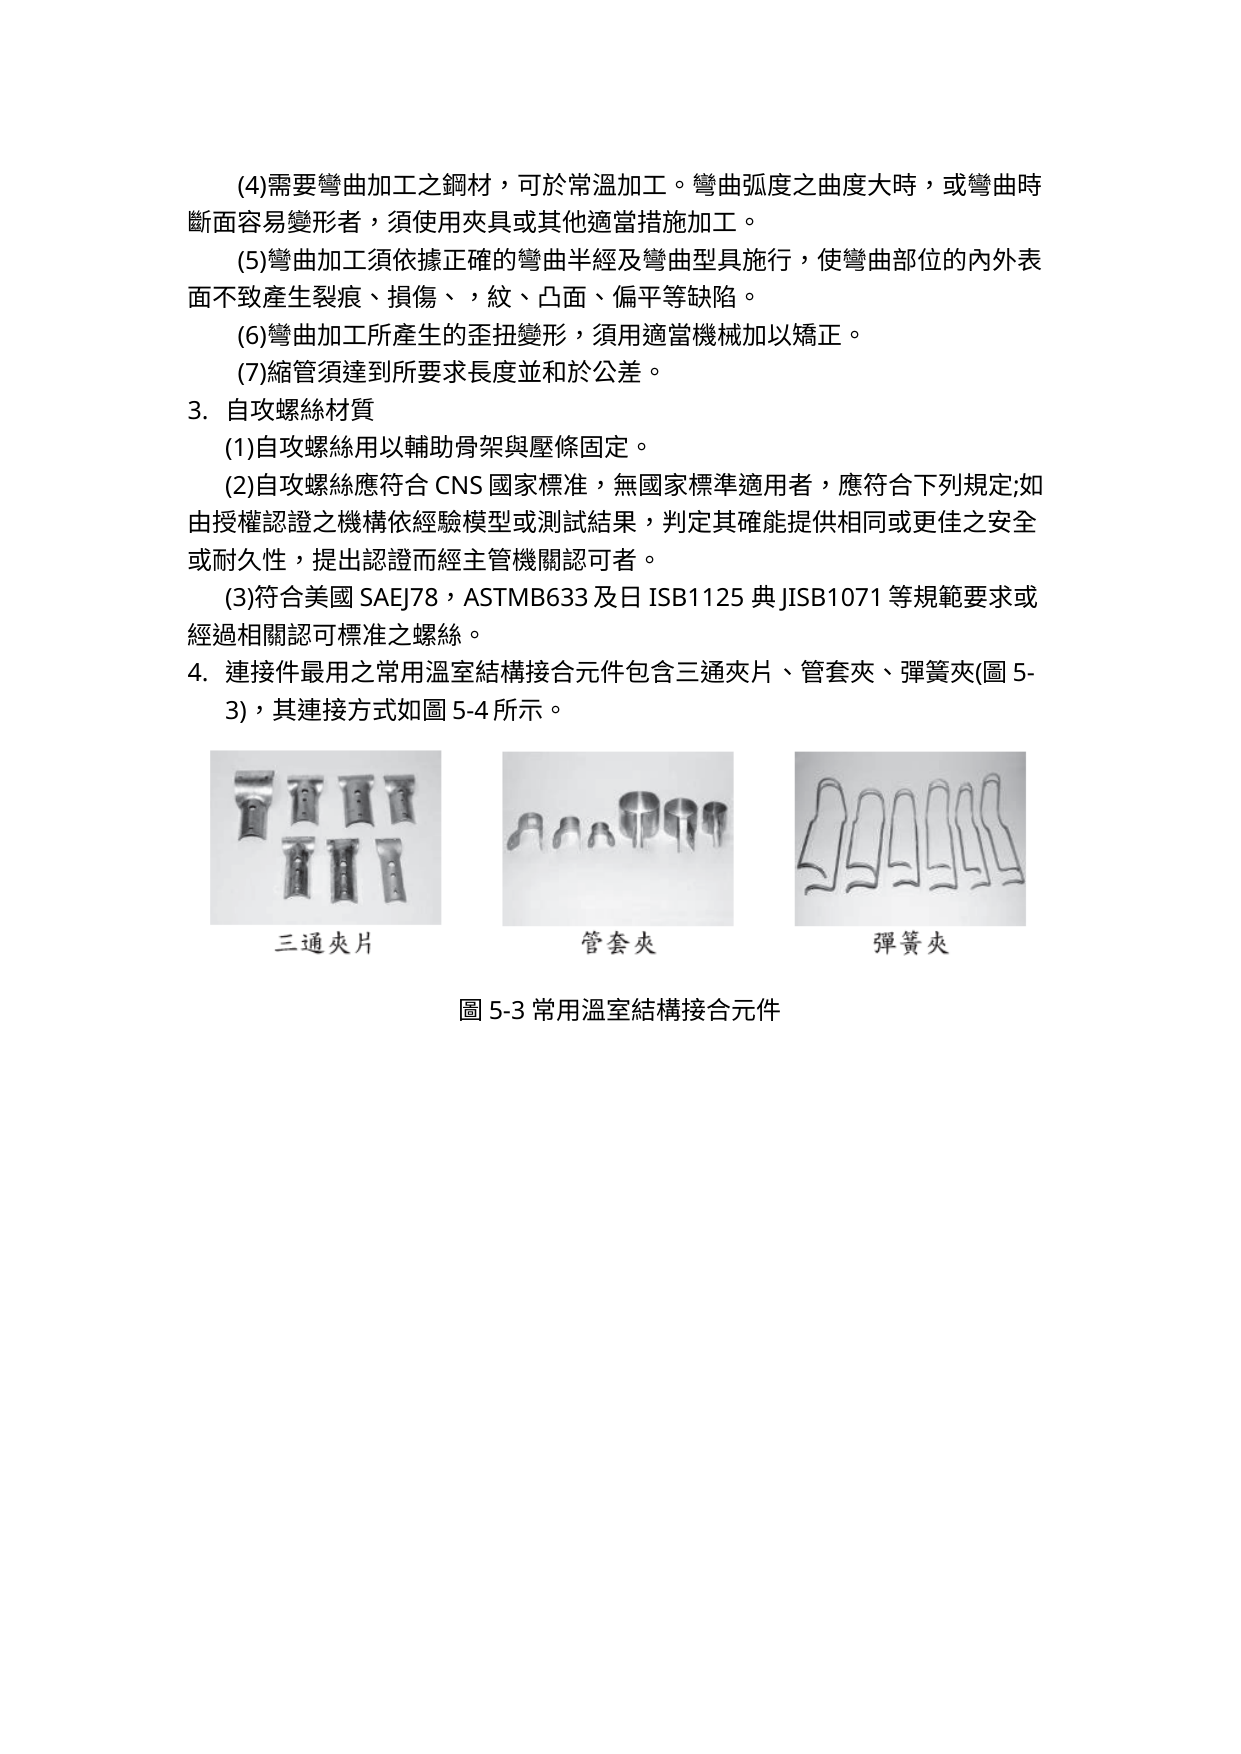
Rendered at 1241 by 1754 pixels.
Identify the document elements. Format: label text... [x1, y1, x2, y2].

text (4)需要彎曲加工之鋼材，可於常溫加工。彎曲弧度之曲度大時，或彎曲時斷面容易變形者，須使用夾具或其他適當措施加工。 [187, 164, 1053, 239]
text (5)彎曲加工須依據正確的彎曲半經及彎曲型具施行，使彎曲部位的內外表面不致產生裂痕、損傷、，紋、凸面、偏平等缺陷。 [187, 239, 1053, 314]
list 連接件最用之常用溫室結構接合元件包含三通夾片、管套夾、彈簧夾(圖5-3)，其連接方式如圖5-4所示。 [187, 652, 1053, 727]
list 自攻螺絲材質 [187, 389, 1053, 427]
text (2)自攻螺絲應符合CNS國家標准，無國家標準適用者，應符合下列規定;如由授權認證之機構依經驗模型或測試結果，判定其確能提供相同或更佳之安全或耐久性，提出認證而經主管機關認可者。 [187, 464, 1053, 577]
text (3)符合美國SAEJ78，ASTMB633及日ISB1125 典JISB1071等規範要求或經過相關認可標准之螺絲。 [187, 577, 1053, 652]
text (1)自攻螺絲用以輔助骨架與壓條固定。 [187, 427, 1053, 464]
text 圖5-3 常用溫室結構接合元件 [187, 989, 1053, 1027]
text (6)彎曲加工所產生的歪扭變形，須用適當機械加以矯正。 [187, 314, 1053, 352]
text (7)縮管須達到所要求長度並和於公差。 [187, 352, 1053, 389]
